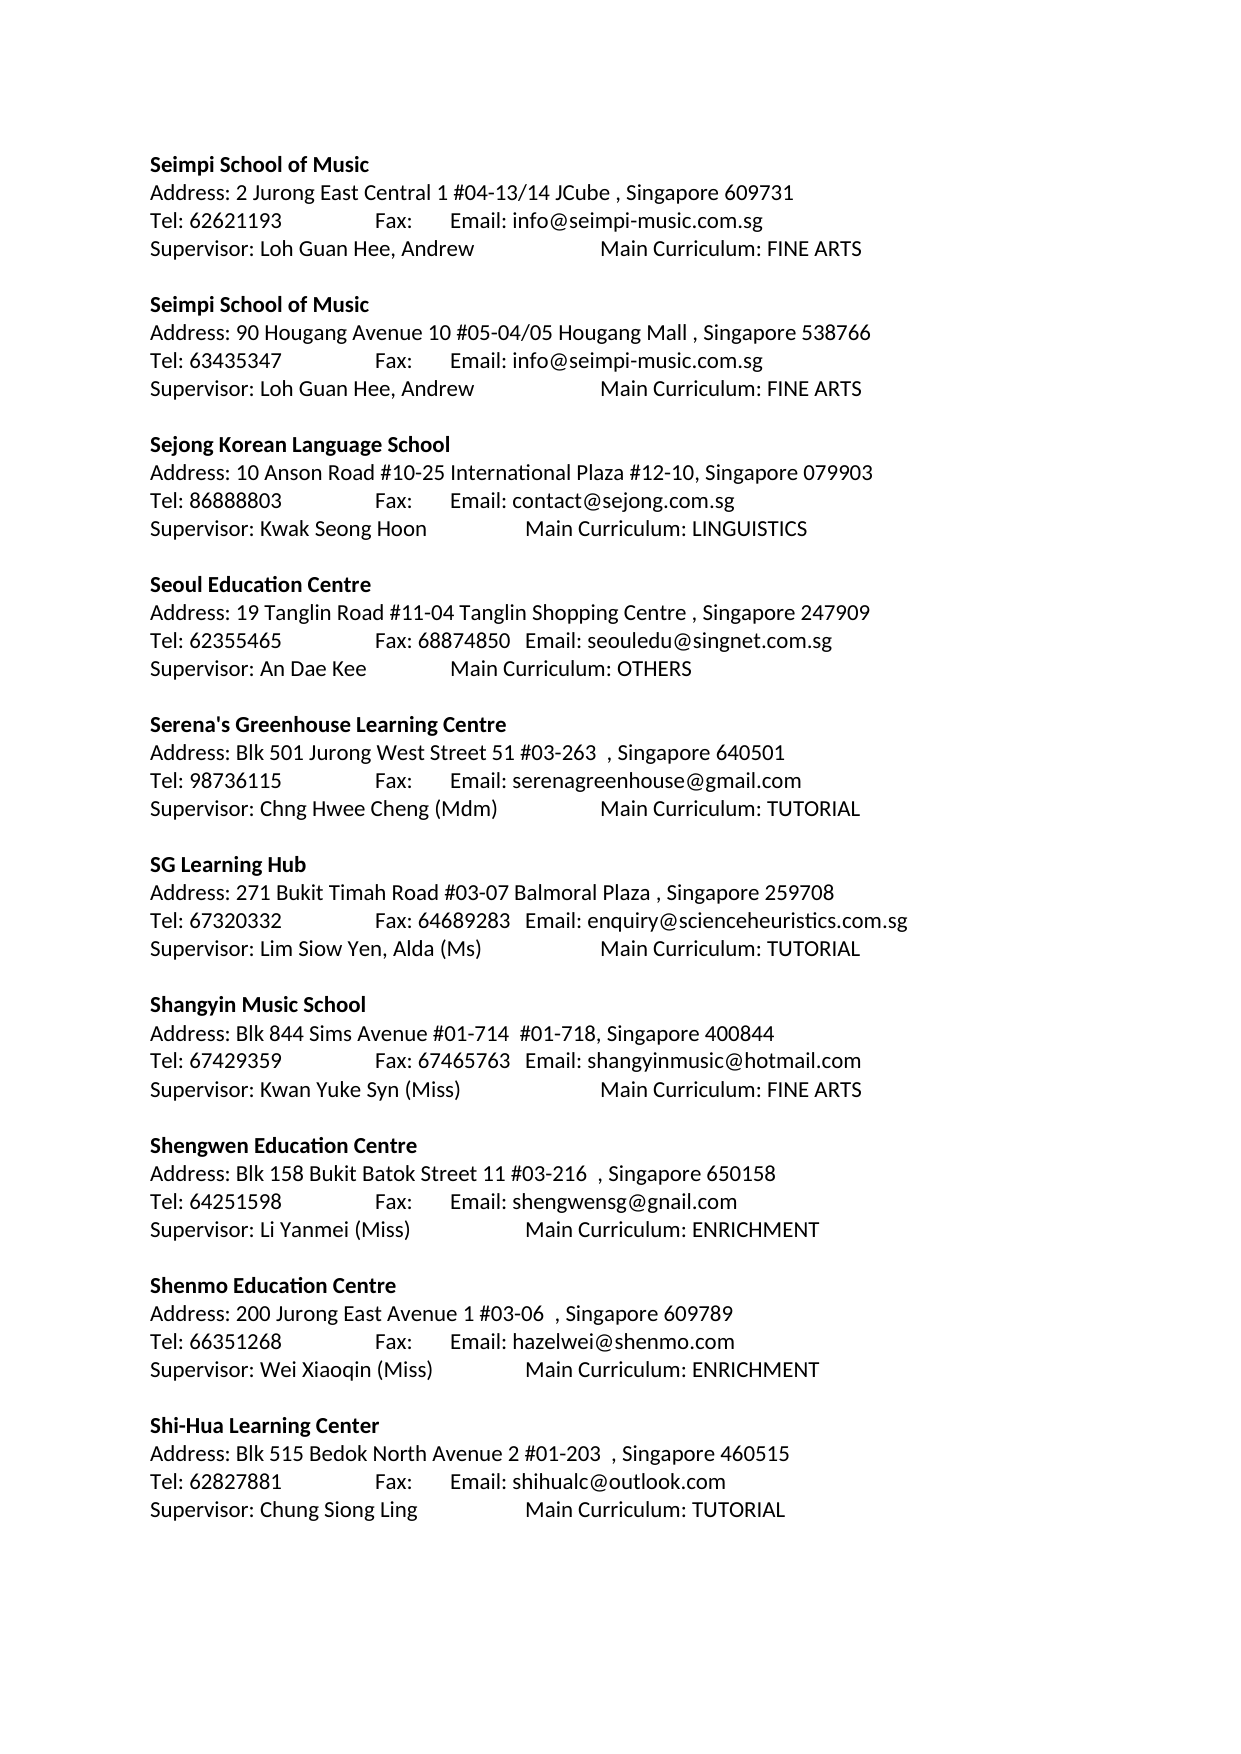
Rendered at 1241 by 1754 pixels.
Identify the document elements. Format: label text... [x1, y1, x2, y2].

text Address: 2 Jurong East Central 1 #04-13/14 JCube , Singapore 609731 [150, 178, 1090, 206]
text Shenmo Education Centre [150, 1271, 1090, 1299]
text Shi-Hua Learning Center [150, 1411, 1090, 1439]
text Seoul Education Centre [150, 570, 1090, 598]
text Supervisor: Chung Siong Ling Main Curriculum: TUTORIAL [150, 1495, 1090, 1523]
text Tel: 62621193 Fax: Email: info@seimpi-music.com.sg [150, 206, 1090, 234]
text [150, 234, 1090, 262]
text Tel: 66351268 Fax: Email: hazelwei@shenmo.com [150, 1327, 1090, 1355]
text Address: 200 Jurong East Avenue 1 #03-06 , Singapore 609789 [150, 1299, 1090, 1327]
text Address: 19 Tanglin Road #11-04 Tanglin Shopping Centre , Singapore 247909 [150, 598, 1090, 626]
text Shengwen Education Centre [150, 1131, 1090, 1159]
text Sejong Korean Language School [150, 430, 1090, 458]
text Address: 271 Bukit Timah Road #03-07 Balmoral Plaza , Singapore 259708 [150, 878, 1090, 907]
text Tel: 67320332 Fax: 64689283 Email: enquiry@scienceheuristics.com.sg [150, 907, 1090, 934]
text Supervisor: Kwan Yuke Syn (Miss) Main Curriculum: FINE ARTS [150, 1075, 1090, 1103]
text Shangyin Music School [150, 991, 1090, 1019]
text Address: 90 Hougang Avenue 10 #05-04/05 Hougang Mall , Singapore 538766 [150, 318, 1090, 346]
text Tel: 62355465 Fax: 68874850 Email: seouledu@singnet.com.sg [150, 626, 1090, 654]
text Address: Blk 515 Bedok North Avenue 2 #01-203 , Singapore 460515 [150, 1439, 1090, 1467]
text Seimpi School of Music [150, 290, 1090, 318]
text Tel: 64251598 Fax: Email: shengwensg@gnail.com [150, 1187, 1090, 1215]
text Tel: 98736115 Fax: Email: serenagreenhouse@gmail.com [150, 766, 1090, 794]
text Serena's Greenhouse Learning Centre [150, 710, 1090, 738]
text Tel: 86888803 Fax: Email: contact@sejong.com.sg [150, 486, 1090, 514]
text Address: Blk 158 Bukit Batok Street 11 #03-216 , Singapore 650158 [150, 1159, 1090, 1187]
text Address: 10 Anson Road #10-25 International Plaza #12-10, Singapore 079903 [150, 458, 1090, 486]
text Supervisor: Kwak Seong Hoon Main Curriculum: LINGUISTICS [150, 514, 1090, 542]
text Address: Blk 844 Sims Avenue #01-714 #01-718, Singapore 400844 [150, 1019, 1090, 1047]
text Address: Blk 501 Jurong West Street 51 #03-263 , Singapore 640501 [150, 738, 1090, 766]
text Seimpi School of Music [150, 150, 1090, 178]
text Supervisor: Li Yanmei (Miss) Main Curriculum: ENRICHMENT [150, 1215, 1090, 1243]
text Supervisor: Wei Xiaoqin (Miss) Main Curriculum: ENRICHMENT [150, 1355, 1090, 1383]
text SG Learning Hub [150, 851, 1090, 878]
text Tel: 63435347 Fax: Email: info@seimpi-music.com.sg [150, 346, 1090, 374]
text Supervisor: Loh Guan Hee, Andrew Main Curriculum: FINE ARTS [150, 374, 1090, 402]
text Supervisor: Lim Siow Yen, Alda (Ms) Main Curriculum: TUTORIAL [150, 934, 1090, 963]
text Supervisor: An Dae Kee Main Curriculum: OTHERS [150, 654, 1090, 682]
text Supervisor: Chng Hwee Cheng (Mdm) Main Curriculum: TUTORIAL [150, 794, 1090, 822]
text Tel: 67429359 Fax: 67465763 Email: shangyinmusic@hotmail.com [150, 1047, 1090, 1075]
text Tel: 62827881 Fax: Email: shihualc@outlook.com [150, 1467, 1090, 1495]
